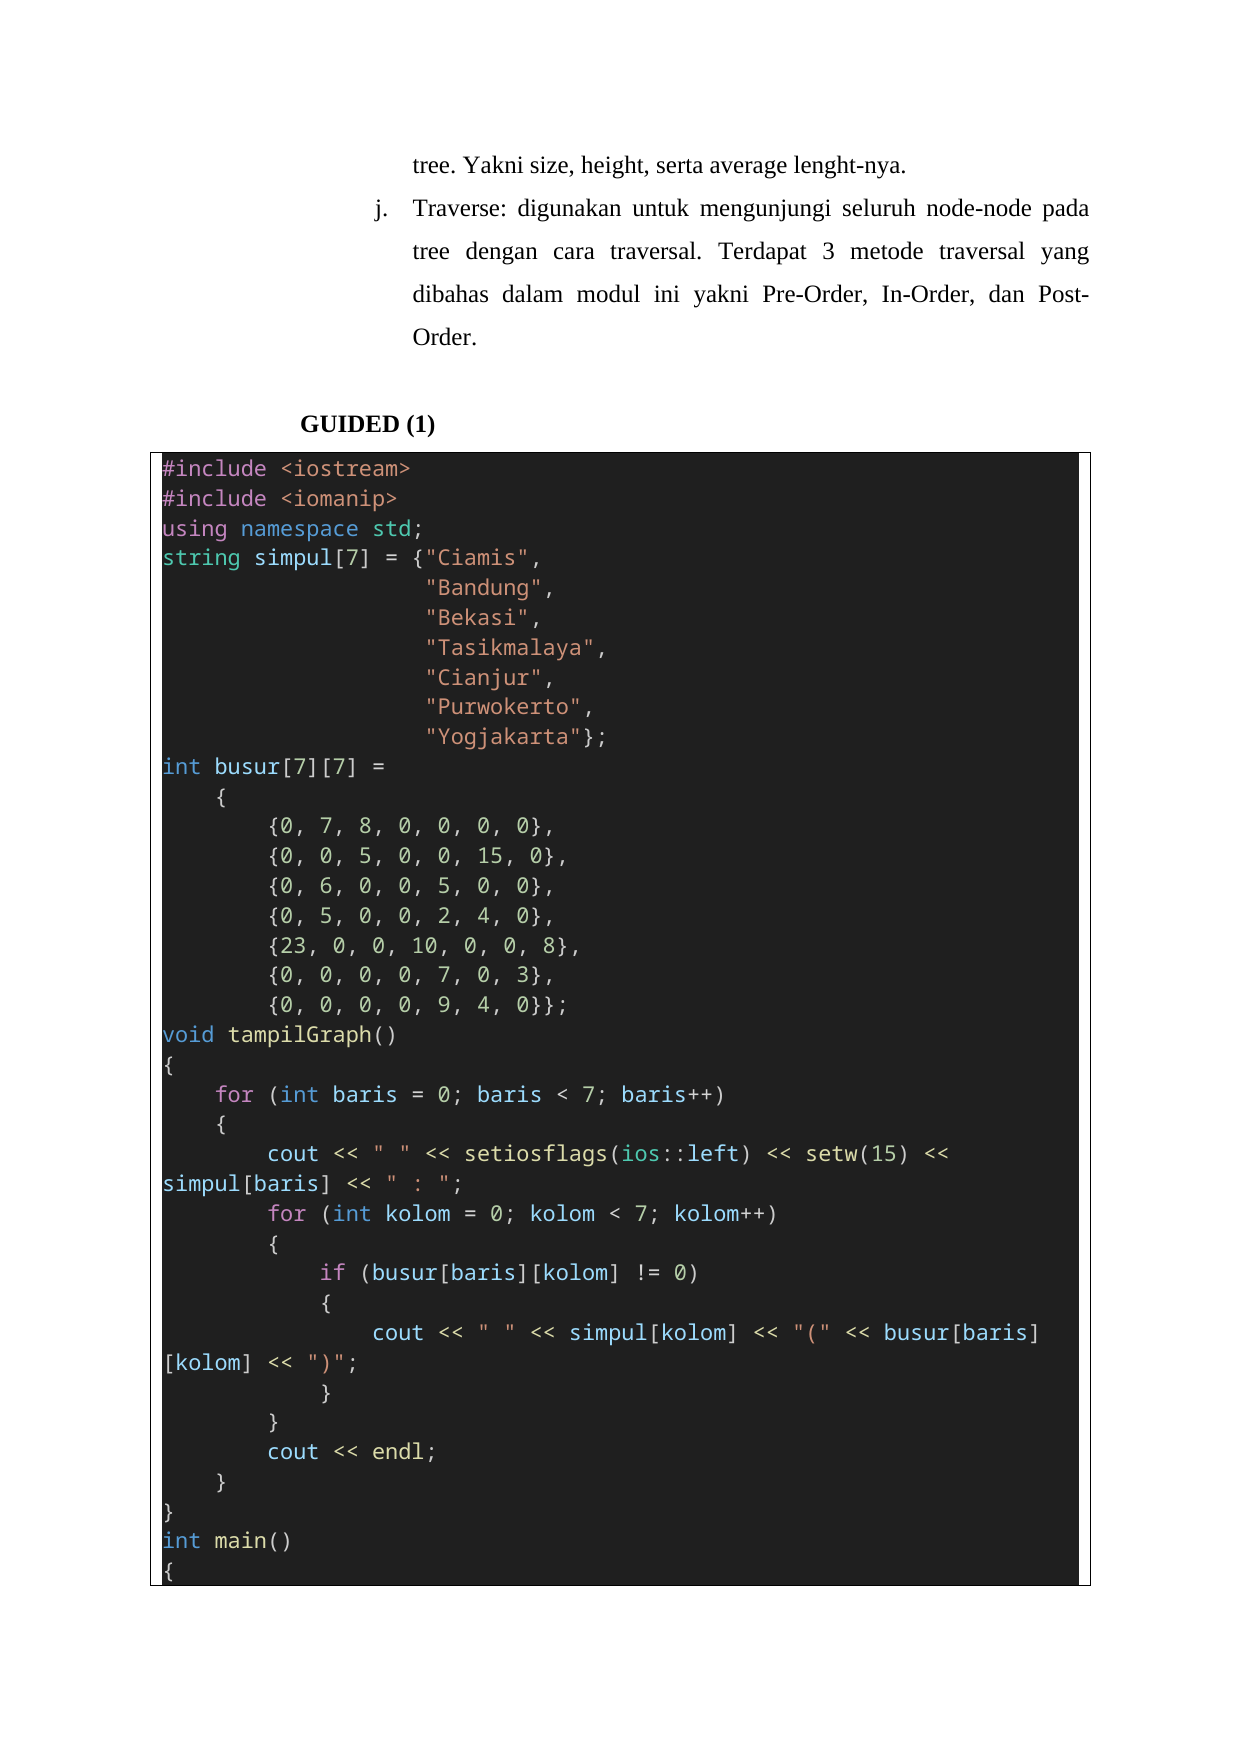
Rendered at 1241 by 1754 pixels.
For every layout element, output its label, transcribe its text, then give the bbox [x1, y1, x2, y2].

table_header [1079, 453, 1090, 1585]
list Traverse: digunakan untuk mengunjungi seluruh node-node pada tree dengan cara traversal. Terdapat 3 metode traversal yang dibahas dalam modul ini yakni Pre-Order, In-Order, dan Post-Order. [375, 193, 1090, 351]
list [375, 150, 1090, 179]
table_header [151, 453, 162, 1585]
text GUIDED (1) [150, 409, 1090, 437]
